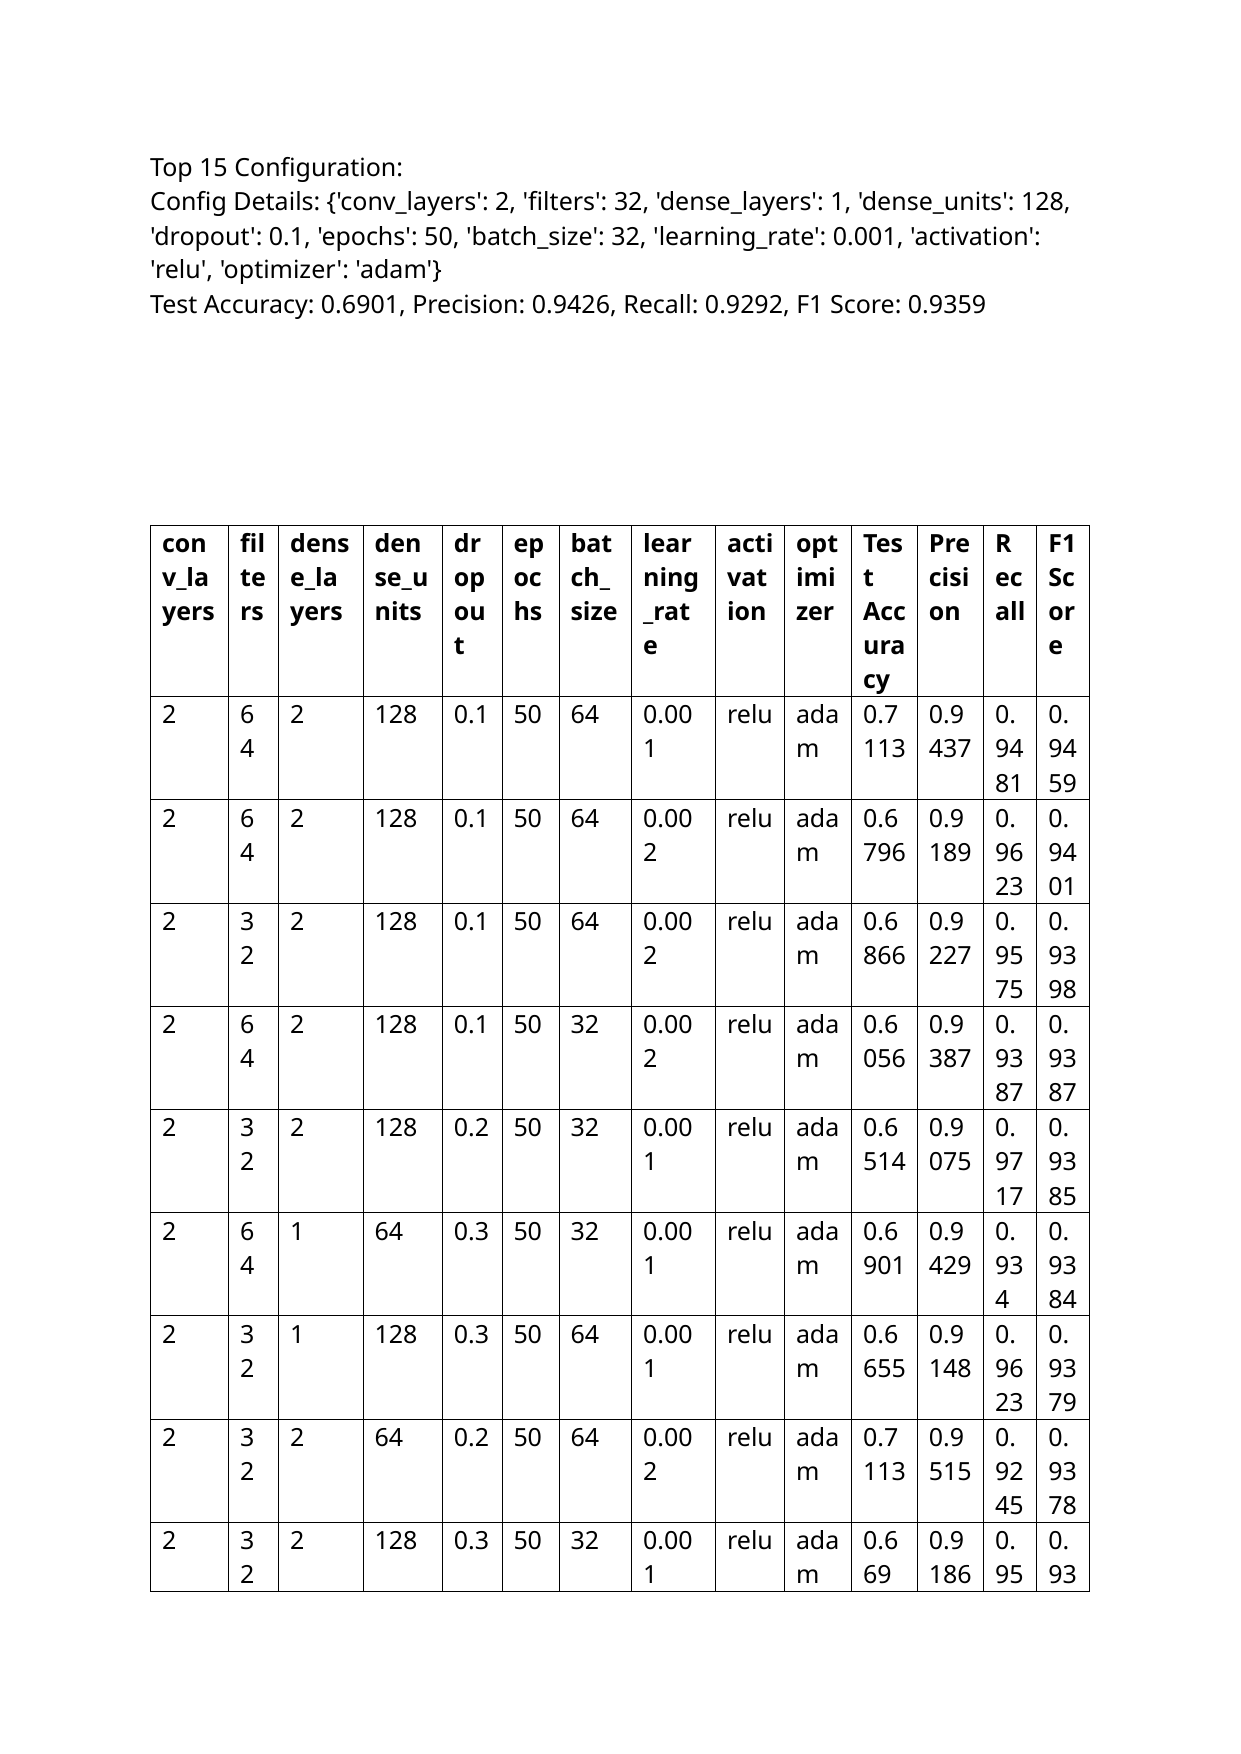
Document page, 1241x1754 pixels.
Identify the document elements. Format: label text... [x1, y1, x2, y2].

table_cell 32 [229, 1420, 278, 1522]
table_cell 0.9429 [918, 1213, 983, 1315]
table_cell 128 [364, 904, 442, 1006]
table_cell 2 [279, 697, 363, 799]
table_cell adam [785, 1007, 851, 1109]
table_cell 2 [151, 1316, 228, 1419]
table_header Test Accuracy [852, 526, 917, 696]
table_cell 50 [503, 1007, 559, 1109]
table_cell relu [716, 904, 784, 1006]
table_cell 2 [151, 1420, 228, 1522]
table_cell 50 [503, 697, 559, 799]
table_cell 0.9186 [918, 1523, 983, 1591]
table_cell 0.9245 [984, 1420, 1036, 1522]
table_cell 0.9623 [984, 1316, 1036, 1419]
table_cell 50 [503, 1316, 559, 1419]
table_cell 0.9075 [918, 1110, 983, 1212]
table_header dense_units [364, 526, 442, 696]
text Config Details: {'conv_layers': 2, 'filters': 32, 'dense_layers': 1, 'dense_units': 128, 'dropout': 0.1, 'epochs': 50, 'batch_size': 32, 'learning_rate': 0.001, 'activation': 'relu', 'optimizer': 'adam'} [150, 184, 1090, 286]
table_cell 0.6901 [852, 1213, 917, 1315]
table_cell relu [716, 1007, 784, 1109]
table_cell relu [716, 800, 784, 902]
table_cell 128 [364, 697, 442, 799]
table_cell 0.1 [443, 800, 502, 902]
table_header epochs [503, 526, 559, 696]
table_cell 0.9384 [1037, 1213, 1089, 1315]
table_cell adam [785, 904, 851, 1006]
table_cell relu [716, 697, 784, 799]
table_cell relu [716, 1523, 784, 1591]
table_cell 2 [151, 1110, 228, 1212]
table_cell 0.001 [632, 1213, 715, 1315]
table_cell 0.9227 [918, 904, 983, 1006]
table_cell adam [785, 697, 851, 799]
table_cell 0.1 [443, 1007, 502, 1109]
table_cell 0.9459 [1037, 697, 1089, 799]
table_cell adam [785, 1523, 851, 1591]
table_cell 0.9376 [1037, 1523, 1089, 1591]
table_header Recall [984, 526, 1036, 696]
table_cell 0.9437 [918, 697, 983, 799]
table_cell relu [716, 1110, 784, 1212]
table_cell 128 [364, 1110, 442, 1212]
table_cell 0.6866 [852, 904, 917, 1006]
table_cell adam [785, 1420, 851, 1522]
table_header conv_layers [151, 526, 228, 696]
table_header activation [716, 526, 784, 696]
table_cell 0.7113 [852, 1420, 917, 1522]
table_cell 0.002 [632, 1007, 715, 1109]
table_cell 2 [151, 800, 228, 902]
table_cell 64 [364, 1420, 442, 1522]
table_header Precision [918, 526, 983, 696]
table_cell 64 [560, 1420, 631, 1522]
table_cell 0.9385 [1037, 1110, 1089, 1212]
table_cell 32 [229, 904, 278, 1006]
table_cell 32 [229, 1523, 278, 1591]
table_cell 64 [560, 800, 631, 902]
table_cell relu [716, 1316, 784, 1419]
table_cell adam [785, 1213, 851, 1315]
table_cell relu [716, 1420, 784, 1522]
table_cell 0.2 [443, 1420, 502, 1522]
table_cell 0.1 [443, 904, 502, 1006]
table_cell 0.934 [984, 1213, 1036, 1315]
table_header dropout [443, 526, 502, 696]
table_cell 32 [560, 1007, 631, 1109]
table_header F1 Score [1037, 526, 1089, 696]
table_cell 128 [364, 800, 442, 902]
table_cell 0.9387 [1037, 1007, 1089, 1109]
table_cell 2 [151, 1213, 228, 1315]
table_cell 50 [503, 800, 559, 902]
table_cell 0.6796 [852, 800, 917, 902]
table_cell 0.6655 [852, 1316, 917, 1419]
table_cell 2 [279, 1523, 363, 1591]
table_cell 0.9378 [1037, 1420, 1089, 1522]
table_cell 50 [503, 904, 559, 1006]
table_cell 0.002 [632, 904, 715, 1006]
table_cell 32 [560, 1523, 631, 1591]
table_cell 64 [364, 1213, 442, 1315]
table_cell 0.9575 [984, 904, 1036, 1006]
table_cell 0.001 [632, 697, 715, 799]
table_cell 0.6056 [852, 1007, 917, 1109]
table_cell 64 [229, 800, 278, 902]
table_cell 0.2 [443, 1110, 502, 1212]
table_cell 0.9515 [918, 1420, 983, 1522]
table_cell 0.001 [632, 1316, 715, 1419]
table_cell 2 [151, 697, 228, 799]
table_cell adam [785, 800, 851, 902]
table_cell 0.9717 [984, 1110, 1036, 1212]
table_cell 64 [560, 697, 631, 799]
table_cell 32 [560, 1213, 631, 1315]
table_cell relu [716, 1213, 784, 1315]
table_cell 0.9623 [984, 800, 1036, 902]
table_cell 50 [503, 1523, 559, 1591]
table_cell 64 [229, 1007, 278, 1109]
table_cell 64 [229, 1213, 278, 1315]
table_header filters [229, 526, 278, 696]
table_cell 1 [279, 1316, 363, 1419]
table_cell 50 [503, 1213, 559, 1315]
table_cell 0.9148 [918, 1316, 983, 1419]
table_cell 2 [151, 904, 228, 1006]
table_cell 0.1 [443, 697, 502, 799]
table_cell 128 [364, 1523, 442, 1591]
table_cell 0.3 [443, 1316, 502, 1419]
table_header batch_size [560, 526, 631, 696]
table_cell 0.9379 [1037, 1316, 1089, 1419]
table_cell 0.001 [632, 1523, 715, 1591]
table_header dense_layers [279, 526, 363, 696]
table_cell 0.669 [852, 1523, 917, 1591]
table_cell 2 [279, 1007, 363, 1109]
table_cell 0.9189 [918, 800, 983, 902]
table_cell 0.001 [632, 1110, 715, 1212]
table_cell 128 [364, 1316, 442, 1419]
table_cell adam [785, 1110, 851, 1212]
table_cell 32 [229, 1110, 278, 1212]
text Test Accuracy: 0.6901, Precision: 0.9426, Recall: 0.9292, F1 Score: 0.9359 [150, 286, 1090, 320]
table_cell 0.9387 [984, 1007, 1036, 1109]
table_cell 50 [503, 1110, 559, 1212]
table_cell 128 [364, 1007, 442, 1109]
table_cell 0.9401 [1037, 800, 1089, 902]
table_cell 32 [560, 1110, 631, 1212]
table_cell 0.9575 [984, 1523, 1036, 1591]
table_cell 0.002 [632, 1420, 715, 1522]
table_cell 1 [279, 1213, 363, 1315]
text Top 15 Configuration: [150, 150, 1090, 184]
table_cell 2 [279, 800, 363, 902]
table_cell 0.9398 [1037, 904, 1089, 1006]
table_cell 64 [229, 697, 278, 799]
table_cell 0.6514 [852, 1110, 917, 1212]
table_cell 0.3 [443, 1523, 502, 1591]
table_cell 0.3 [443, 1213, 502, 1315]
table_cell 64 [560, 904, 631, 1006]
table_cell 2 [151, 1523, 228, 1591]
table_cell 0.9387 [918, 1007, 983, 1109]
table_header learning_rate [632, 526, 715, 696]
table_cell 0.7113 [852, 697, 917, 799]
table_cell 2 [279, 904, 363, 1006]
table_cell 2 [151, 1007, 228, 1109]
table_cell 0.002 [632, 800, 715, 902]
table_cell 32 [229, 1316, 278, 1419]
table_cell 2 [279, 1420, 363, 1522]
table_cell 0.9481 [984, 697, 1036, 799]
table_cell 64 [560, 1316, 631, 1419]
table_cell 2 [279, 1110, 363, 1212]
table_cell adam [785, 1316, 851, 1419]
table_header optimizer [785, 526, 851, 696]
table_cell 50 [503, 1420, 559, 1522]
